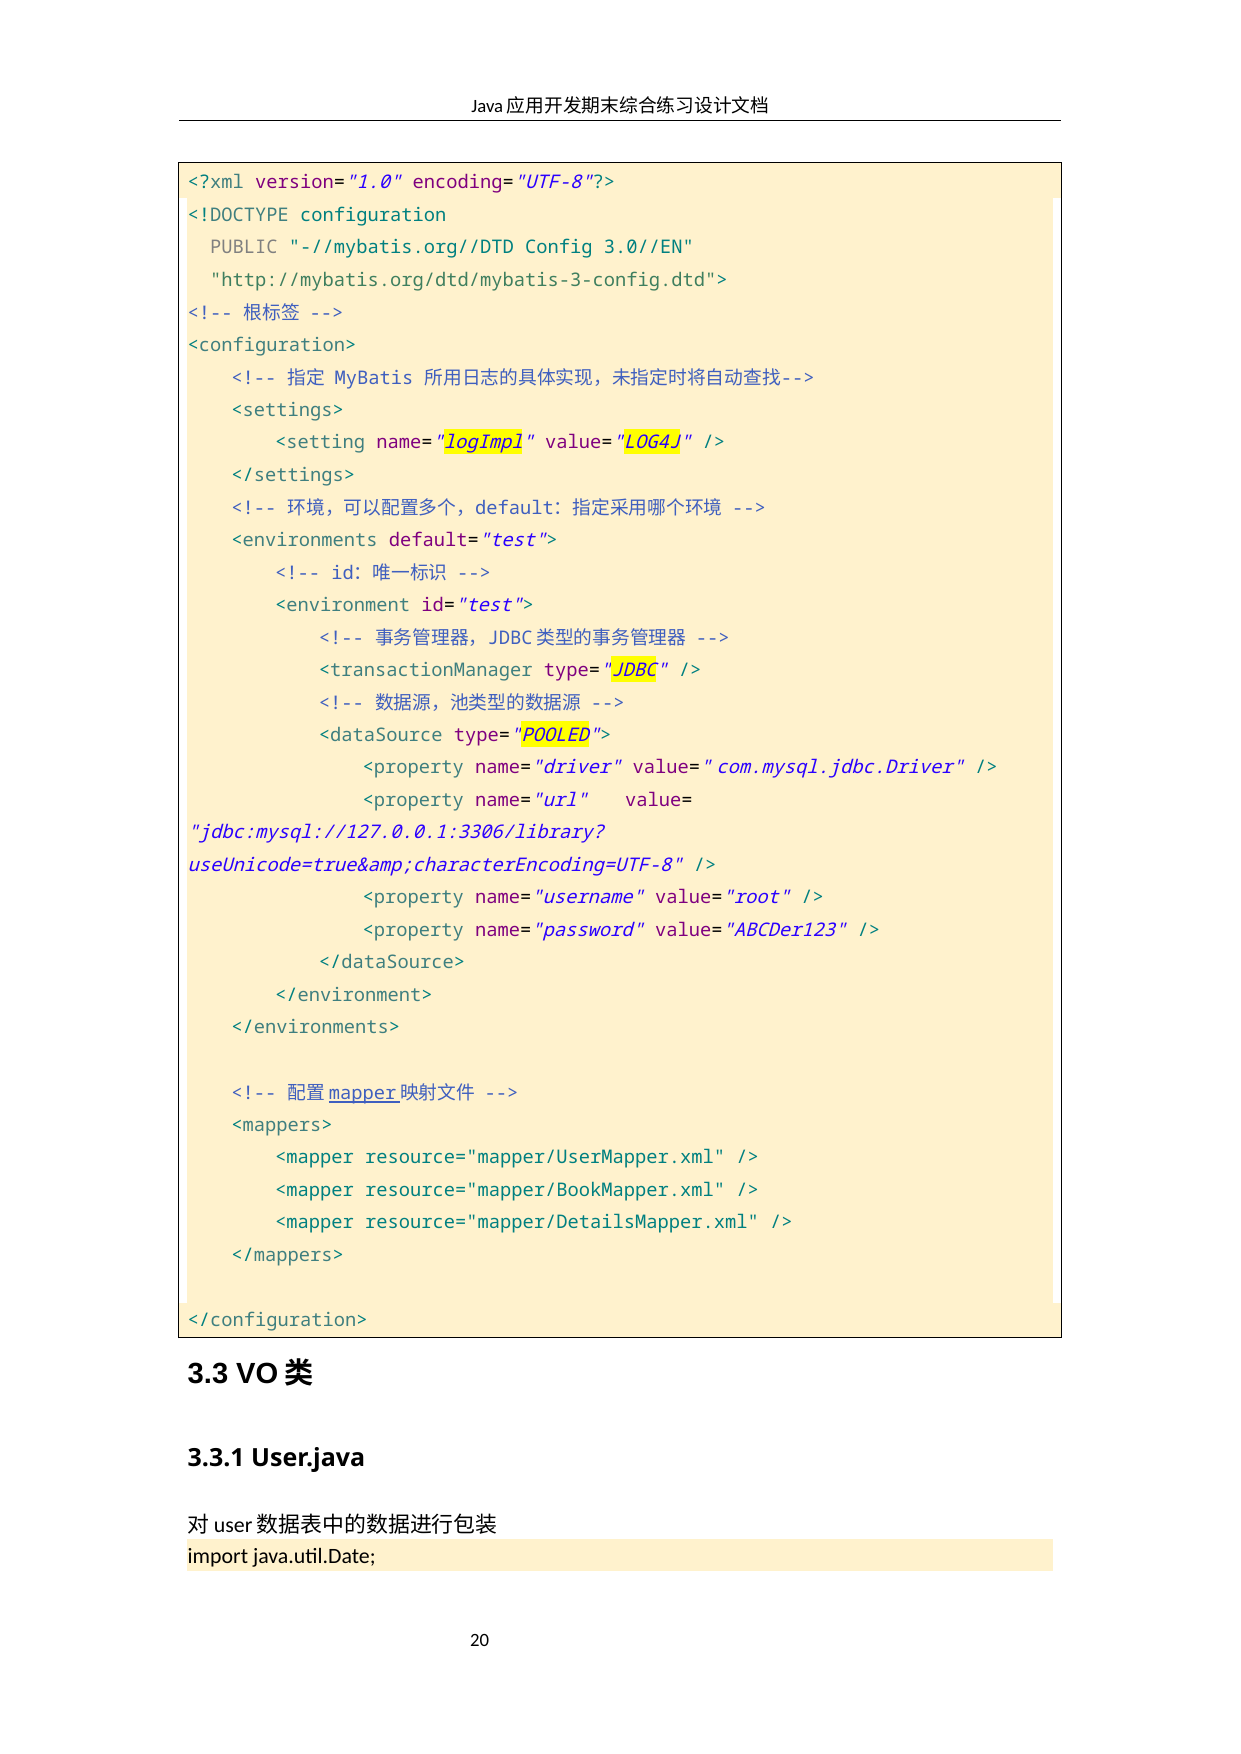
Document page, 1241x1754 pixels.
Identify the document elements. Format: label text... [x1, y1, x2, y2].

text <transactionManager type="JDBC" /> [187, 653, 1053, 685]
text </dataSource> [187, 945, 1053, 978]
text <property name="driver" value=" com.mysql.jdbc.Driver" /> [187, 750, 1053, 783]
subtitle 3.3 VO类 [187, 1338, 1053, 1403]
text <mapper resource="mapper/DetailsMapper.xml" /> [187, 1205, 1053, 1238]
text <!-- 事务管理器，JDBC类型的事务管理器 --> [187, 620, 1053, 653]
text <setting name="logImpl" value="LOG4J" /> [187, 425, 1053, 458]
text import java.util.Date; [187, 1539, 1053, 1571]
text <property name="password" value="ABCDer123" /> [187, 913, 1053, 945]
text 对user数据表中的数据进行包装 [187, 1506, 1053, 1539]
text <property name="username" value="root" /> [187, 880, 1053, 913]
text <settings> [187, 393, 1053, 425]
text </configuration> [179, 1299, 1061, 1337]
text </settings> [187, 458, 1053, 490]
text <mapper resource="mapper/BookMapper.xml" /> [187, 1173, 1053, 1205]
text <!-- id：唯一标识 --> [187, 555, 1053, 588]
text <environment id="test"> [187, 588, 1053, 620]
text <!-- 指定 MyBatis 所用日志的具体实现，未指定时将自动查找--> [187, 360, 1053, 393]
text </environments> [187, 1010, 1053, 1043]
text <?xml version="1.0" encoding="UTF-8"?> [179, 163, 1061, 198]
text <!-- 配置mapper映射文件 --> [187, 1075, 1053, 1108]
text "http://mybatis.org/dtd/mybatis-3-config.dtd"> [187, 263, 1053, 295]
text PUBLIC "-//mybatis.org//DTD Config 3.0//EN" [187, 230, 1053, 263]
text <!DOCTYPE configuration [187, 198, 1053, 230]
text <!-- 根标签 --> [187, 295, 1053, 328]
text <property name="url" value= "jdbc:mysql://127.0.0.1:3306/library?useUnicode=true&amp;characterEncoding=UTF-8" /> [187, 783, 1053, 880]
text <environments default="test"> [187, 523, 1053, 555]
text <!-- 数据源，池类型的数据源 --> [187, 685, 1053, 718]
text <!-- 环境，可以配置多个，default：指定采用哪个环境 --> [187, 490, 1053, 523]
text <mapper resource="mapper/UserMapper.xml" /> [187, 1140, 1053, 1173]
text <configuration> [187, 328, 1053, 360]
text <dataSource type="POOLED"> [187, 718, 1053, 750]
text </mappers> [187, 1238, 1053, 1270]
text <mappers> [187, 1108, 1053, 1140]
subtitle 3.3.1 User.java [187, 1424, 1053, 1489]
text </environment> [187, 978, 1053, 1010]
